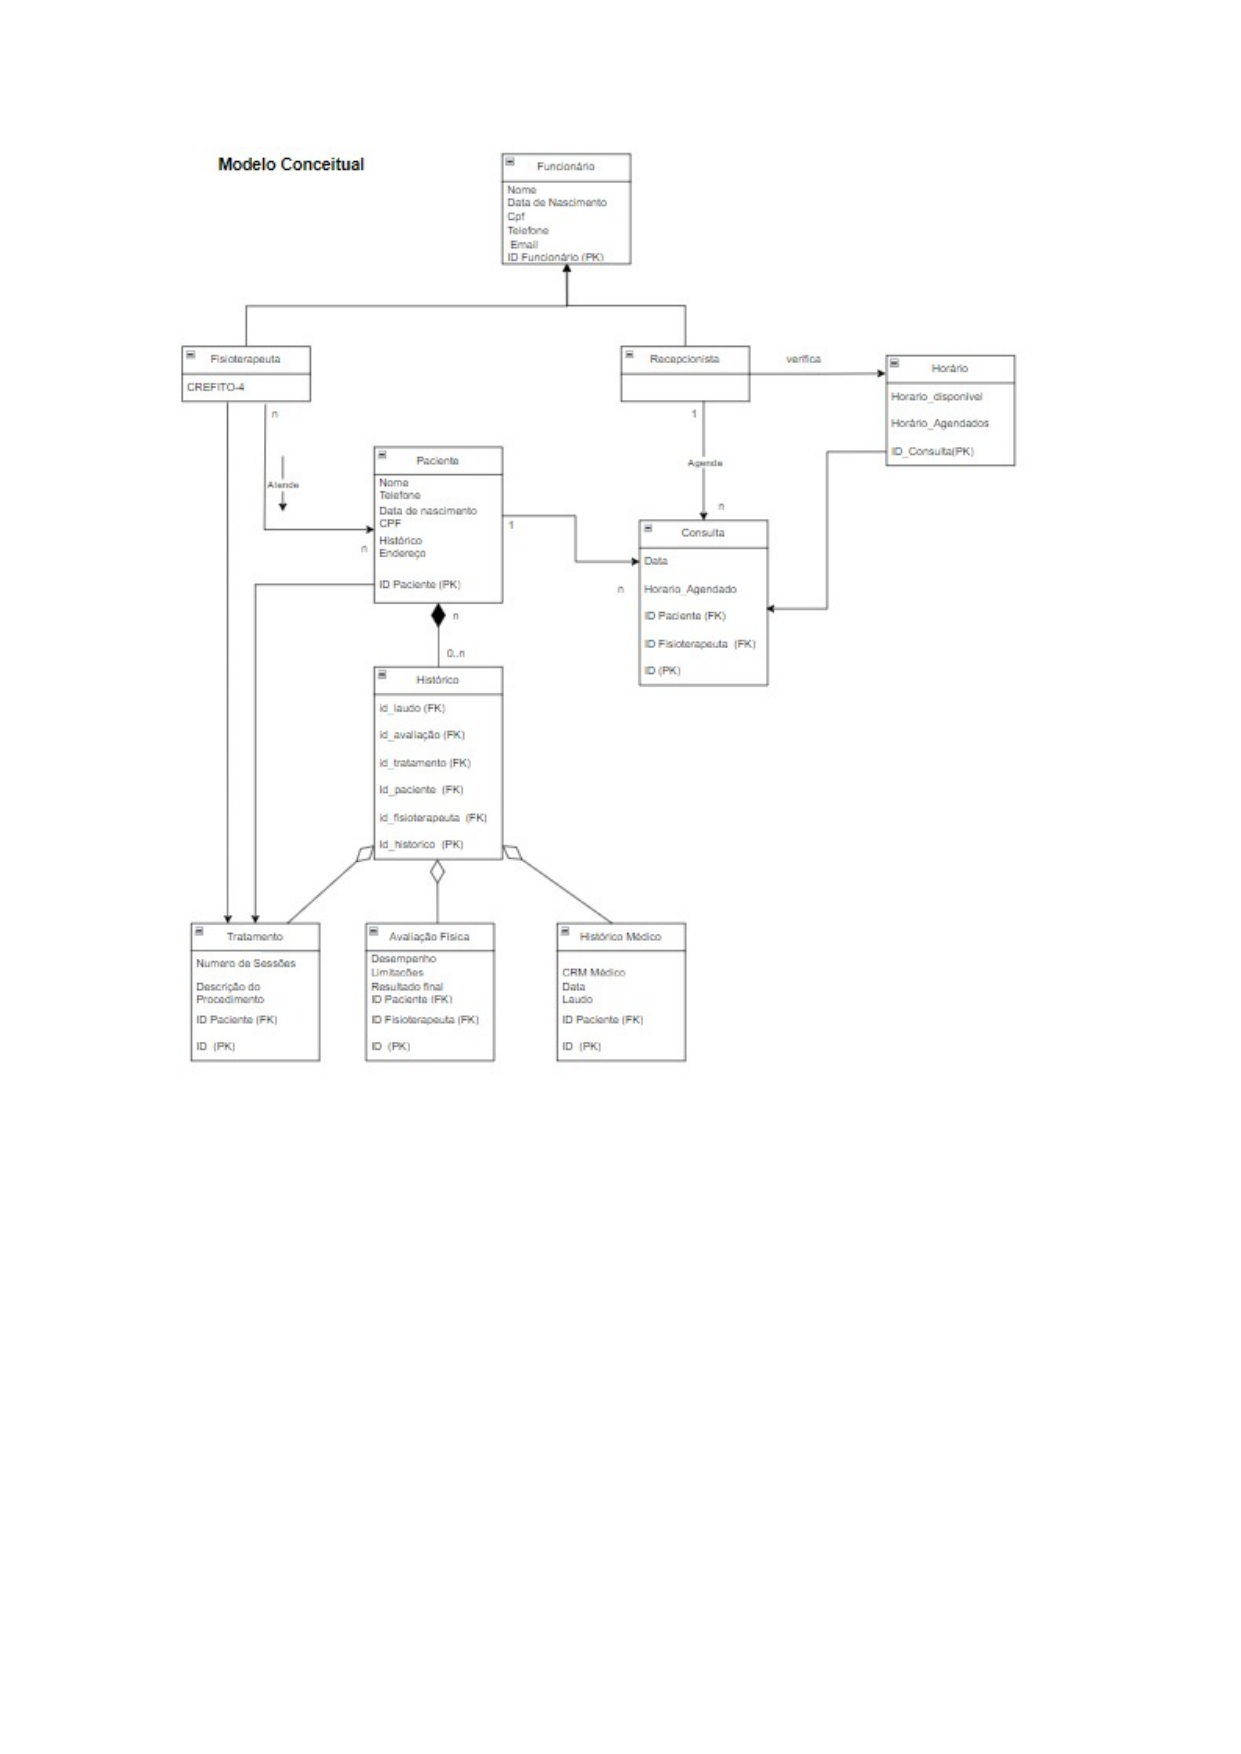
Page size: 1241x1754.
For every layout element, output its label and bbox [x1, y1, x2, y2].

picture [177, 147, 1034, 1102]
